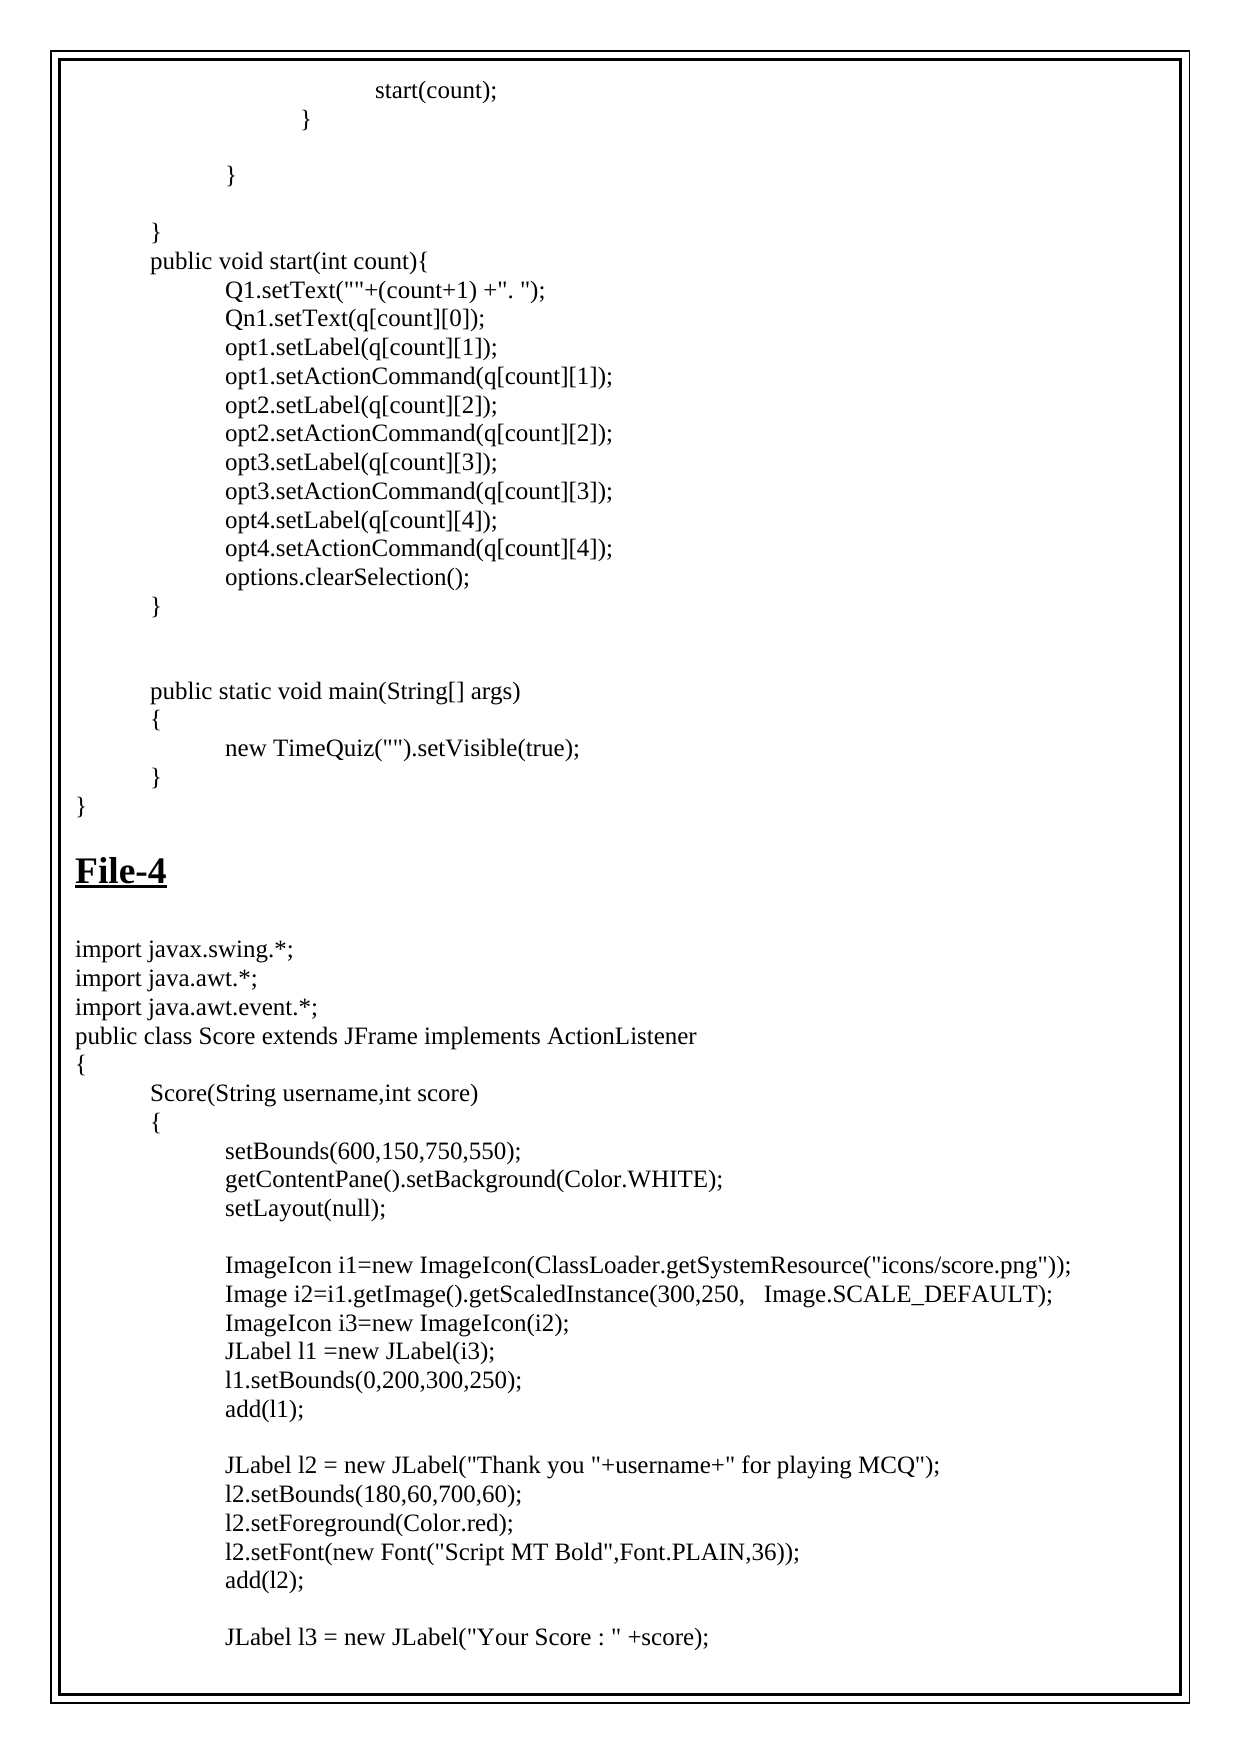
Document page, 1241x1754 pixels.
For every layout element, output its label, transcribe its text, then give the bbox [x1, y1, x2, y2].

text public class Score extends JFrame implements ActionListener [75, 1021, 1165, 1049]
text setLayout(null); [75, 1193, 1165, 1222]
text add(l2); [75, 1566, 1165, 1594]
text add(l1); [75, 1394, 1165, 1423]
text { [75, 704, 1165, 733]
text File-4 [75, 848, 1165, 891]
text l2.setForeground(Color.red); [75, 1508, 1165, 1537]
text public void start(int count){ [75, 246, 1165, 275]
text getContentPane().setBackground(Color.WHITE); [75, 1164, 1165, 1193]
text opt1.setLabel(q[count][1]); [75, 332, 1165, 361]
text opt2.setActionCommand(q[count][2]); [75, 418, 1165, 447]
text JLabel l1 =new JLabel(i3); [75, 1336, 1165, 1365]
text opt4.setActionCommand(q[count][4]); [75, 533, 1165, 562]
text l2.setFont(new Font("Script MT Bold",Font.PLAIN,36)); [75, 1537, 1165, 1566]
text new TimeQuiz("").setVisible(true); [75, 733, 1165, 762]
text opt3.setLabel(q[count][3]); [75, 447, 1165, 476]
text opt3.setActionCommand(q[count][3]); [75, 476, 1165, 505]
text start(count); [75, 75, 1165, 104]
text Score(String username,int score) [75, 1078, 1165, 1107]
text import java.awt.*; [75, 963, 1165, 992]
text setBounds(600,150,750,550); [75, 1136, 1165, 1164]
text public static void main(String[] args) [75, 676, 1165, 704]
text opt1.setActionCommand(q[count][1]); [75, 361, 1165, 390]
text } [75, 791, 1165, 819]
text } [75, 217, 1165, 246]
text } [75, 104, 1165, 132]
text } [75, 591, 1165, 620]
text import javax.swing.*; [75, 934, 1165, 963]
text options.clearSelection(); [75, 562, 1165, 591]
text } [75, 161, 1165, 189]
text import java.awt.event.*; [75, 992, 1165, 1021]
text } [75, 762, 1165, 791]
text Q1.setText(""+(count+1) +". "); [75, 275, 1165, 303]
text l2.setBounds(180,60,700,60); [75, 1479, 1165, 1508]
text ImageIcon i1=new ImageIcon(ClassLoader.getSystemResource("icons/score.png")); [75, 1250, 1165, 1279]
text ImageIcon i3=new ImageIcon(i2); [75, 1308, 1165, 1336]
text opt4.setLabel(q[count][4]); [75, 505, 1165, 533]
text { [75, 1107, 1165, 1136]
text JLabel l3 = new JLabel("Your Score : " +score); [75, 1622, 1165, 1651]
text opt2.setLabel(q[count][2]); [75, 390, 1165, 418]
text l1.setBounds(0,200,300,250); [75, 1365, 1165, 1394]
text JLabel l2 = new JLabel("Thank you "+username+" for playing MCQ"); [75, 1451, 1165, 1479]
text { [75, 1049, 1165, 1078]
text Image i2=i1.getImage().getScaledInstance(300,250, Image.SCALE_DEFAULT); [75, 1279, 1165, 1308]
text Qn1.setText(q[count][0]); [75, 303, 1165, 332]
